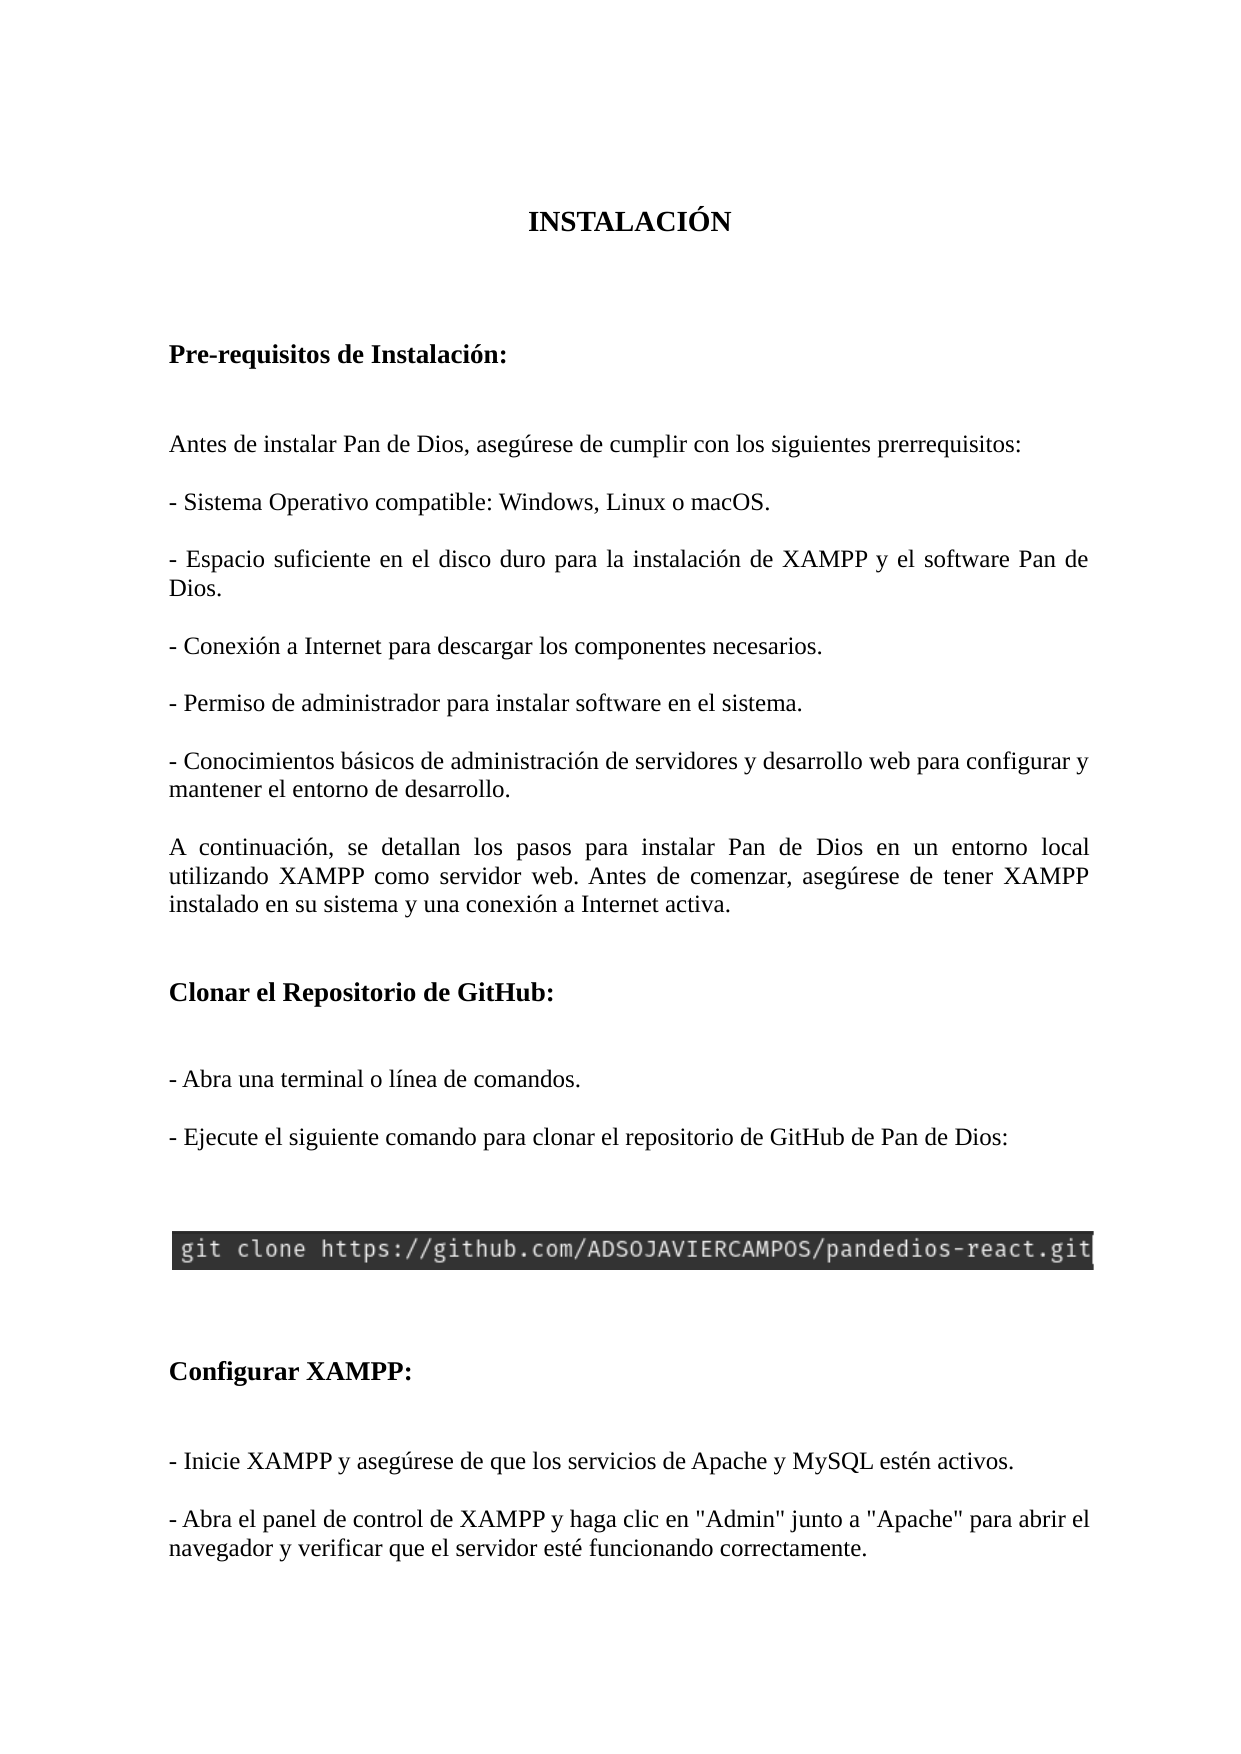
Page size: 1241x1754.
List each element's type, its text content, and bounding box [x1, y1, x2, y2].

text - Inicie XAMPP y asegúrese de que los servicios de Apache y MySQL estén activos. [169, 1446, 1091, 1475]
text Antes de instalar Pan de Dios, asegúrese de cumplir con los siguientes prerrequisitos: [169, 429, 1091, 458]
text Pre-requisitos de Instalación: [169, 338, 1091, 370]
text - Permiso de administrador para instalar software en el sistema. [169, 688, 1091, 717]
text A continuación, se detallan los pasos para instalar Pan de Dios en un entorno local utilizando XAMPP como servidor web. Antes de comenzar, asegúrese de tener XAMPP instalado en su sistema y una conexión a Internet activa. [169, 832, 1091, 918]
text - Abra el panel de control de XAMPP y haga clic en "Admin" junto a "Apache" para abrir el [169, 1504, 1091, 1533]
text - Conocimientos básicos de administración de servidores y desarrollo web para configurar y [169, 746, 1091, 774]
text - Conexión a Internet para descargar los componentes necesarios. [169, 631, 1091, 659]
text INSTALACIÓN [169, 204, 1091, 238]
text - Espacio suficiente en el disco duro para la instalación de XAMPP y el software Pan de Dios. [169, 544, 1091, 602]
text mantener el entorno de desarrollo. [169, 774, 1091, 803]
text Clonar el Repositorio de GitHub: [169, 976, 1091, 1007]
text - Sistema Operativo compatible: Windows, Linux o macOS. [169, 487, 1091, 516]
picture [172, 1231, 1094, 1270]
text - Abra una terminal o línea de comandos. [169, 1064, 1091, 1093]
text Configurar XAMPP: [169, 1355, 1091, 1387]
text navegador y verificar que el servidor esté funcionando correctamente. [169, 1533, 1091, 1561]
text - Ejecute el siguiente comando para clonar el repositorio de GitHub de Pan de Dios: [169, 1122, 1091, 1151]
